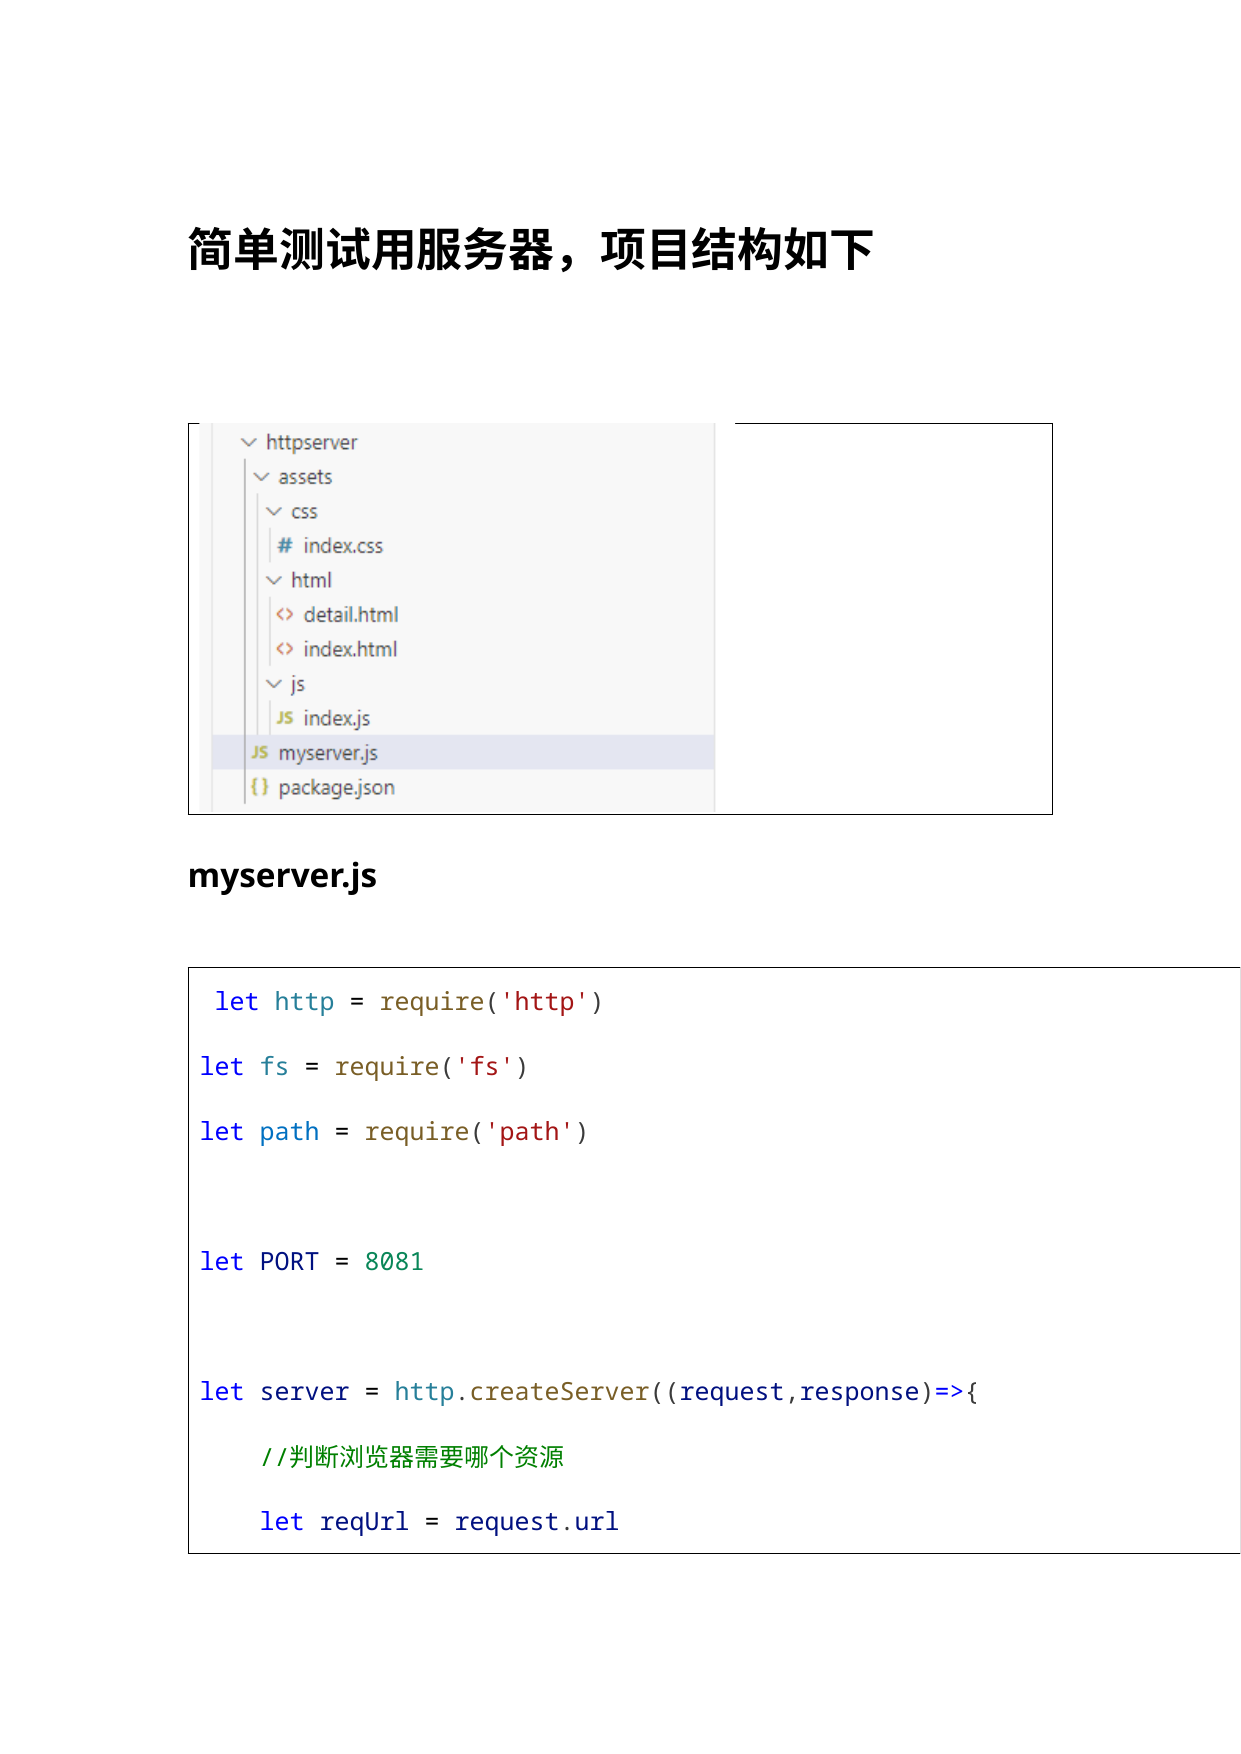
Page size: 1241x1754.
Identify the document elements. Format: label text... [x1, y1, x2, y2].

subtitle 简单测试用服务器，项目结构如下 [187, 197, 1053, 295]
subtitle myserver.js [187, 842, 1053, 907]
picture [199, 423, 736, 812]
table_header [189, 424, 1052, 814]
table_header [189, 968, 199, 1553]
